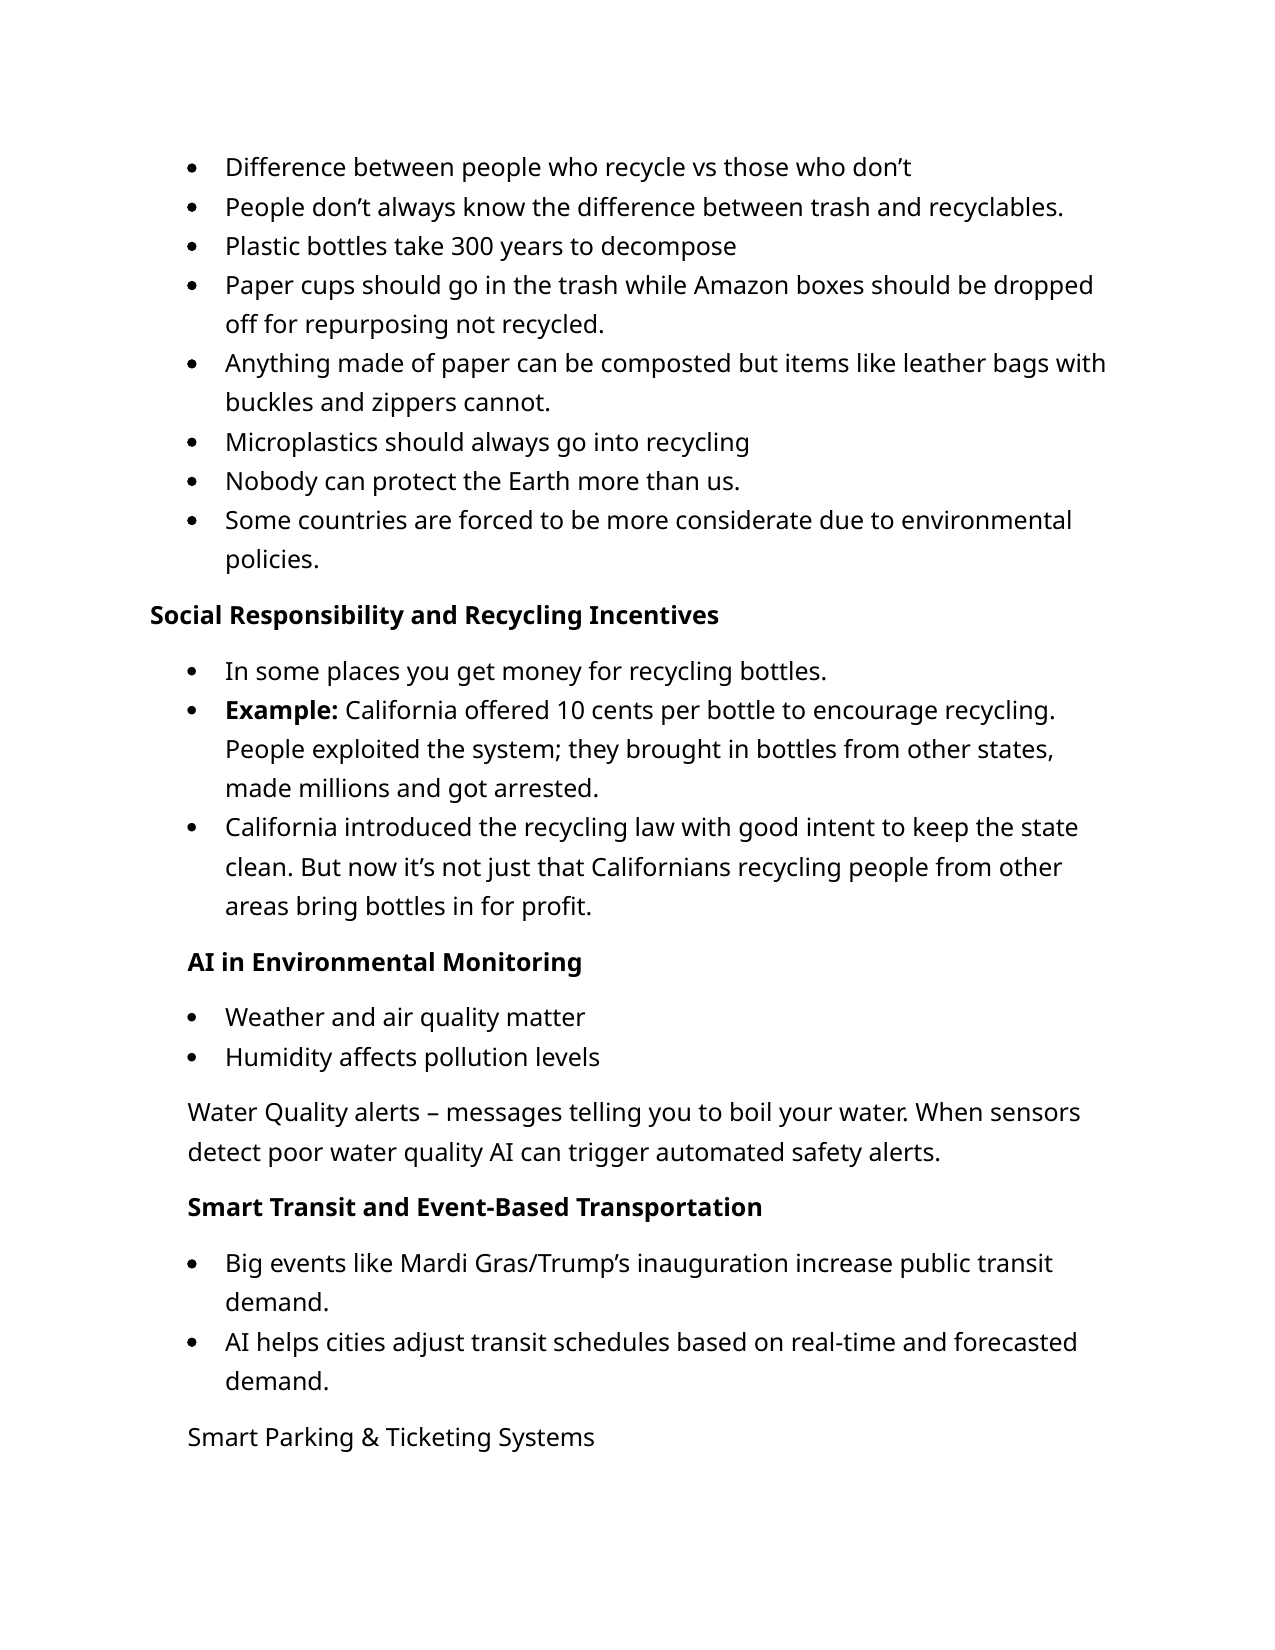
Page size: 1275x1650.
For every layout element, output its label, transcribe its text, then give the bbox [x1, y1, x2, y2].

list In some places you get money for recycling bottles. [187, 653, 1125, 687]
list Anything made of paper can be composted but items like leather bags with buckles and zippers cannot. [187, 346, 1125, 419]
list Humidity affects pollution levels [187, 1039, 1125, 1073]
list Some countries are forced to be more considerate due to environmental policies. [187, 502, 1125, 576]
list AI helps cities adjust transit schedules based on real-time and forecasted demand. [187, 1324, 1125, 1397]
list Microplastics should always go into recycling [187, 424, 1125, 458]
list Big events like Mardi Gras/Trump’s inauguration increase public transit demand. [187, 1246, 1125, 1319]
list Nobody can protect the Earth more than us. [187, 463, 1125, 497]
text Social Responsibility and Recycling Incentives [150, 597, 1125, 632]
text Water Quality alerts – messages telling you to boil your water. When sensors detect poor water quality AI can trigger automated safety alerts. [187, 1095, 1125, 1168]
list California introduced the recycling law with good intent to keep the state clean. But now it’s not just that Californians recycling people from other areas bring bottles in for profit. [187, 810, 1125, 922]
list Difference between people who recycle vs those who don’t [187, 150, 1125, 184]
list Weather and air quality matter [187, 1000, 1125, 1034]
text Smart Transit and Event-Based Transportation [187, 1190, 1125, 1224]
text Smart Parking & Ticketing Systems [187, 1419, 1125, 1453]
list Paper cups should go in the trash while Amazon boxes should be dropped off for repurposing not recycled. [187, 267, 1125, 341]
list Plastic bottles take 300 years to decompose [187, 228, 1125, 262]
list Example: California offered 10 cents per bottle to encourage recycling. People exploited the system; they brought in bottles from other states, made millions and got arrested. [187, 692, 1125, 805]
list People don’t always know the difference between trash and recyclables. [187, 189, 1125, 223]
text AI in Environmental Monitoring [187, 944, 1125, 978]
